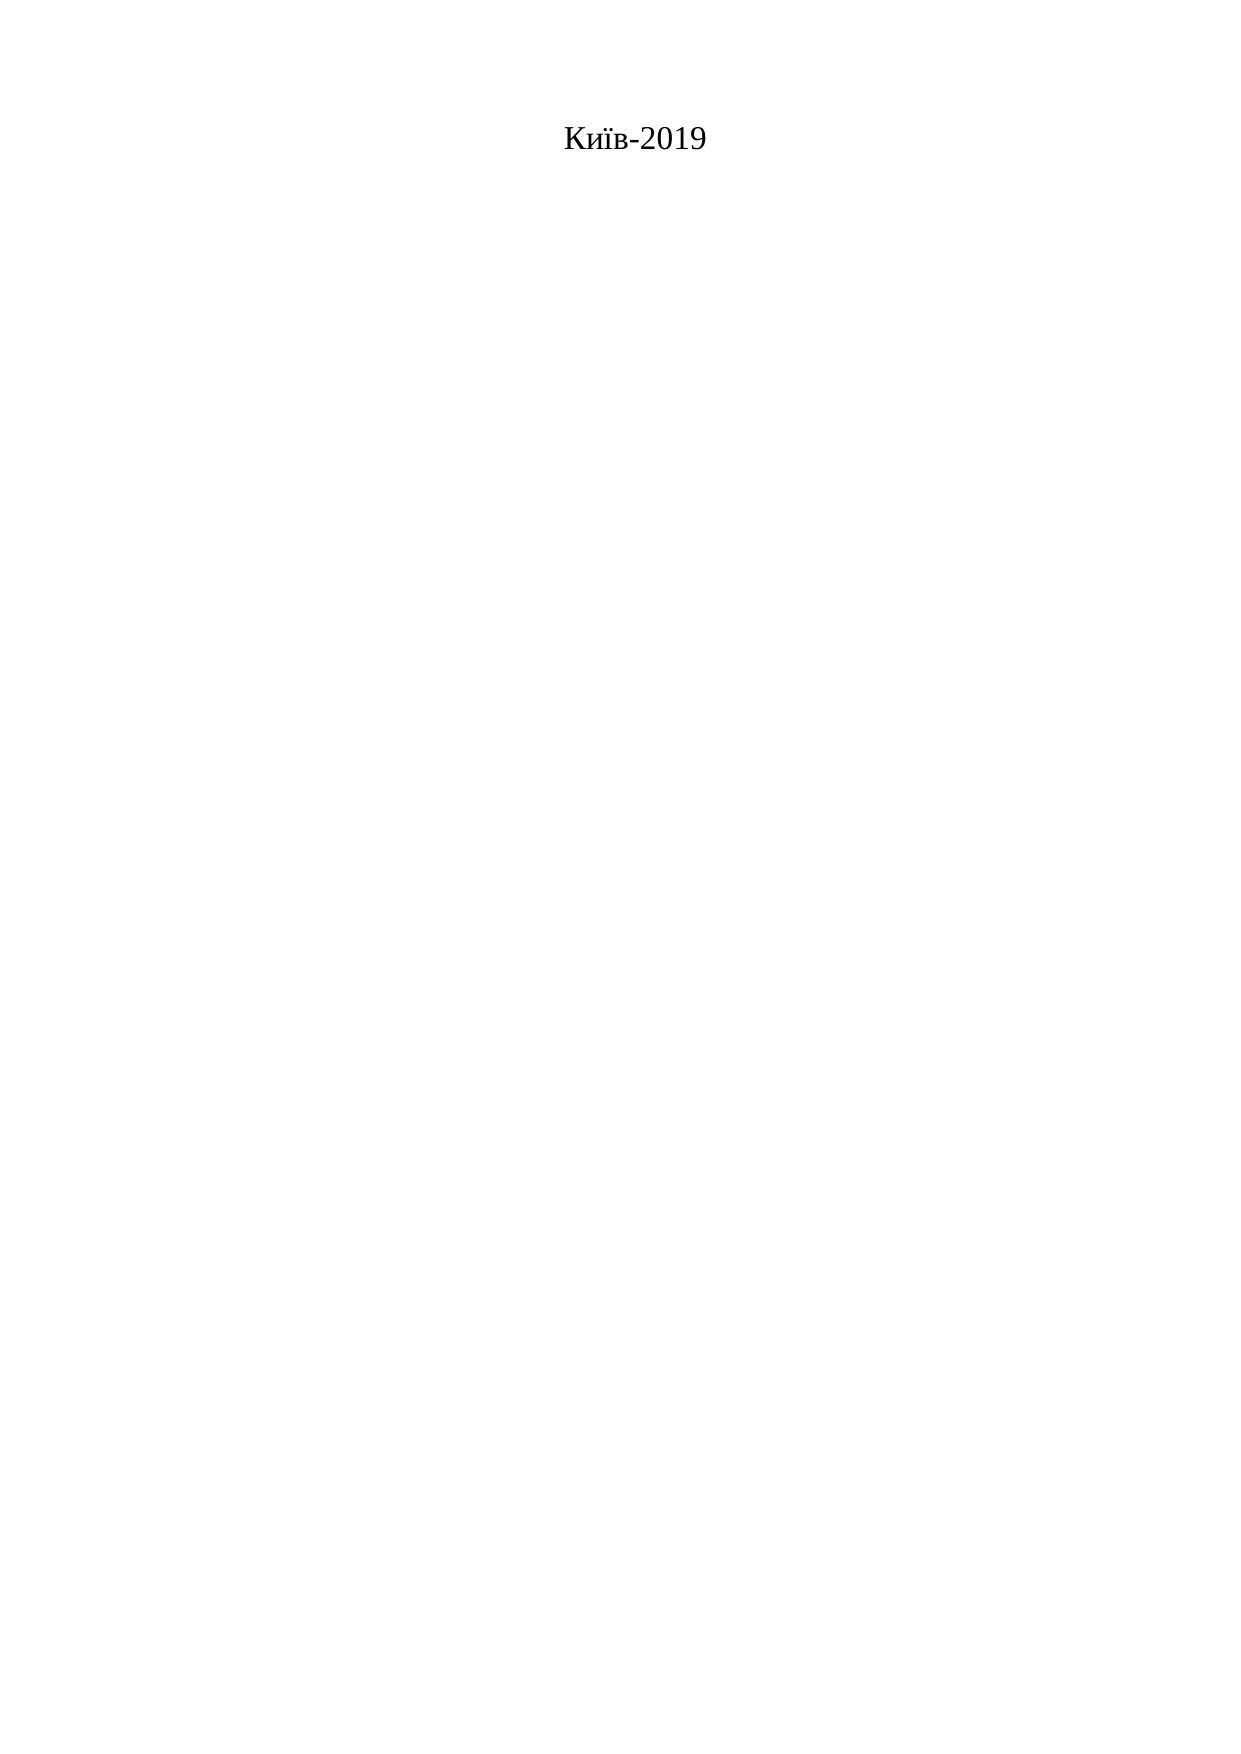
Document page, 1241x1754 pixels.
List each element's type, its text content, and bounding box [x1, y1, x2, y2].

text Київ-2019 [118, 118, 1152, 156]
